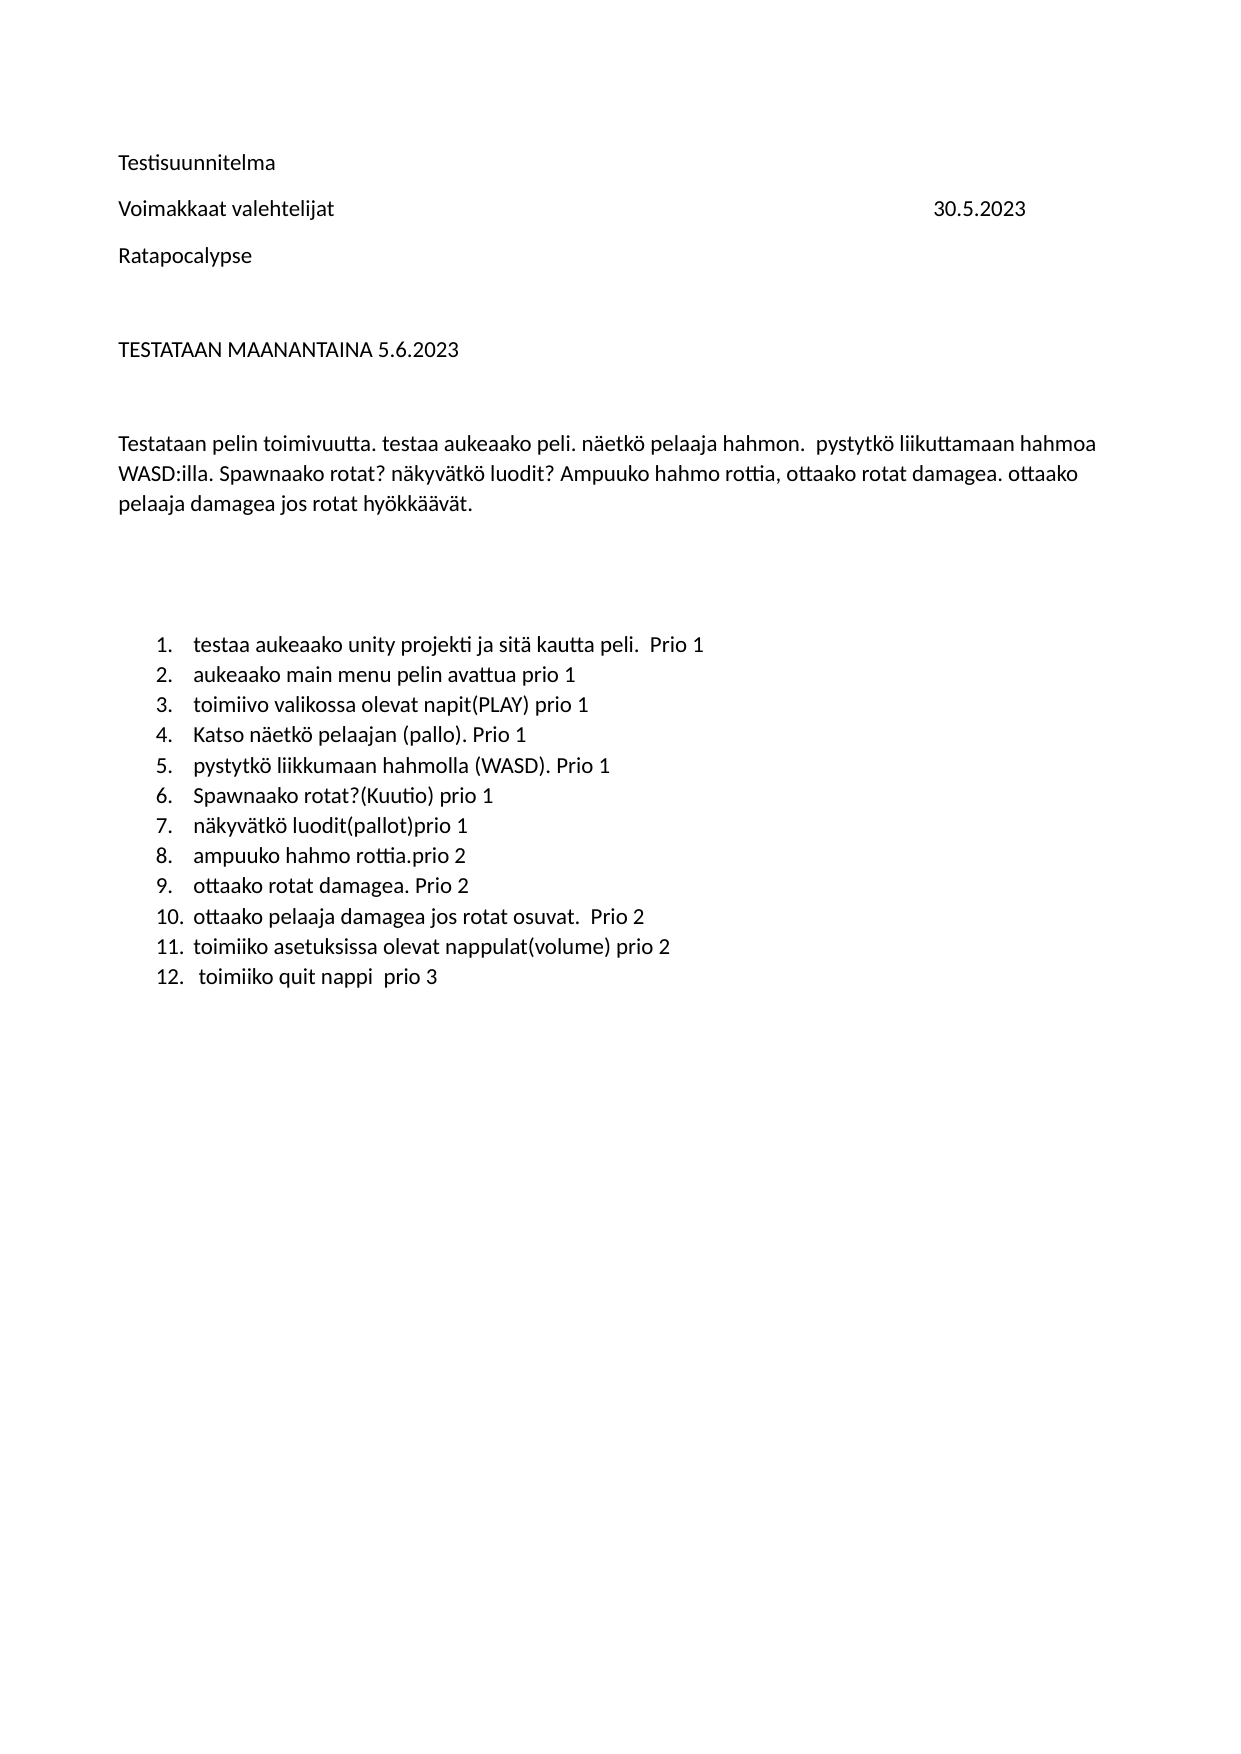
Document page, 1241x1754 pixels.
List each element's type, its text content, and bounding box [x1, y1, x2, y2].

text TESTATAAN MAANANTAINA 5.6.2023 [118, 335, 1122, 363]
text Testisuunnitelma [118, 148, 1122, 176]
list ampuuko hahmo rottia.prio 2 [156, 841, 1122, 869]
list toimiiko quit nappi prio 3 [156, 962, 1122, 990]
list aukeaako main menu pelin avattua prio 1 [156, 660, 1122, 688]
list testaa aukeaako unity projekti ja sitä kautta peli. Prio 1 [156, 630, 1122, 658]
text Testataan pelin toimivuutta. testaa aukeaako peli. näetkö pelaaja hahmon. pystytkö liikuttamaan hahmoa WASD:illa. Spawnaako rotat? näkyvätkö luodit? Ampuuko hahmo rottia, ottaako rotat damagea. ottaako pelaaja damagea jos rotat hyökkäävät. [118, 429, 1122, 517]
list toimiiko asetuksissa olevat nappulat(volume) prio 2 [156, 932, 1122, 960]
list pystytkö liikkumaan hahmolla (WASD). Prio 1 [156, 751, 1122, 779]
list toimiivo valikossa olevat napit(PLAY) prio 1 [156, 690, 1122, 718]
list Katso näetkö pelaajan (pallo). Prio 1 [156, 721, 1122, 748]
list näkyvätkö luodit(pallot)prio 1 [156, 811, 1122, 839]
list ottaako pelaaja damagea jos rotat osuvat. Prio 2 [156, 902, 1122, 930]
text Voimakkaat valehtelijat 30.5.2023 [118, 194, 1122, 222]
text Ratapocalypse [118, 241, 1122, 269]
list Spawnaako rotat?(Kuutio) prio 1 [156, 781, 1122, 809]
list ottaako rotat damagea. Prio 2 [156, 872, 1122, 899]
